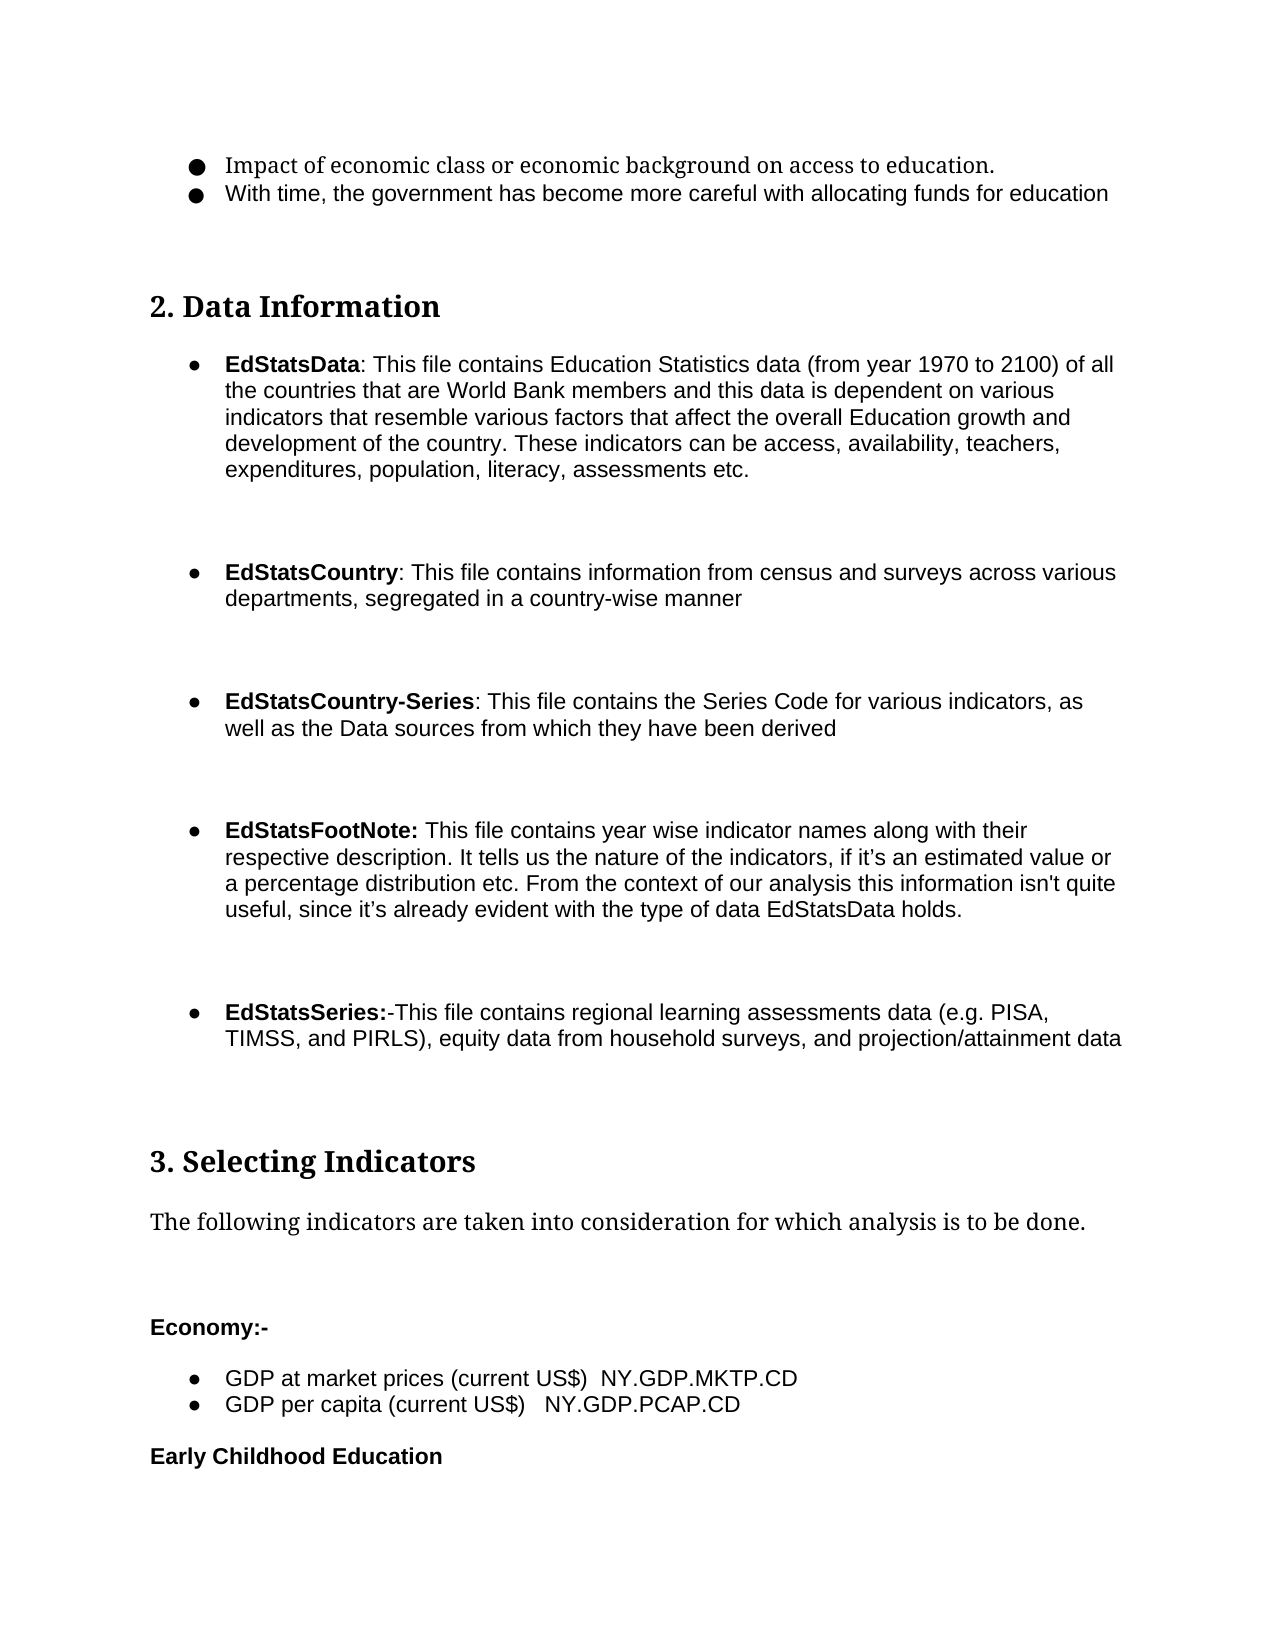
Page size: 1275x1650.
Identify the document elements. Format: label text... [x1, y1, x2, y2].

list EdStatsCountry: This file contains information from census and surveys across various departments, segregated in a country-wise manner [187, 559, 1125, 612]
text The following indicators are taken into consideration for which analysis is to be done. [150, 1206, 1125, 1237]
list GDP at market prices (current US$) NY.GDP.MKTP.CD [187, 1365, 1125, 1391]
text 2. Data Information [150, 286, 1125, 326]
list With time, the government has become more careful with allocating funds for education [187, 180, 1125, 207]
text Early Childhood Education [150, 1443, 1125, 1469]
list EdStatsSeries:-This file contains regional learning assessments data (e.g. PISA, TIMSS, and PIRLS), equity data from household surveys, and projection/attainment data [187, 999, 1125, 1052]
list EdStatsFootNote: This file contains year wise indicator names along with their respective description. It tells us the nature of the indicators, if it’s an estimated value or a percentage distribution etc. From the context of our analysis this information isn't quite useful, since it’s already evident with the type of data EdStatsData holds. [187, 817, 1125, 923]
text Economy:- [150, 1314, 1125, 1340]
list GDP per capita (current US$) NY.GDP.PCAP.CD [187, 1391, 1125, 1418]
list Impact of economic class or economic background on access to education. [187, 150, 1125, 180]
list EdStatsData: This file contains Education Statistics data (from year 1970 to 2100) of all the countries that are World Bank members and this data is dependent on various indicators that resemble various factors that affect the overall Education growth and development of the country. These indicators can be access, availability, teachers, expenditures, population, literacy, assessments etc. [187, 351, 1125, 483]
list EdStatsCountry-Series: This file contains the Series Code for various indicators, as well as the Data sources from which they have been derived [187, 688, 1125, 741]
text 3. Selecting Indicators [150, 1141, 1125, 1181]
